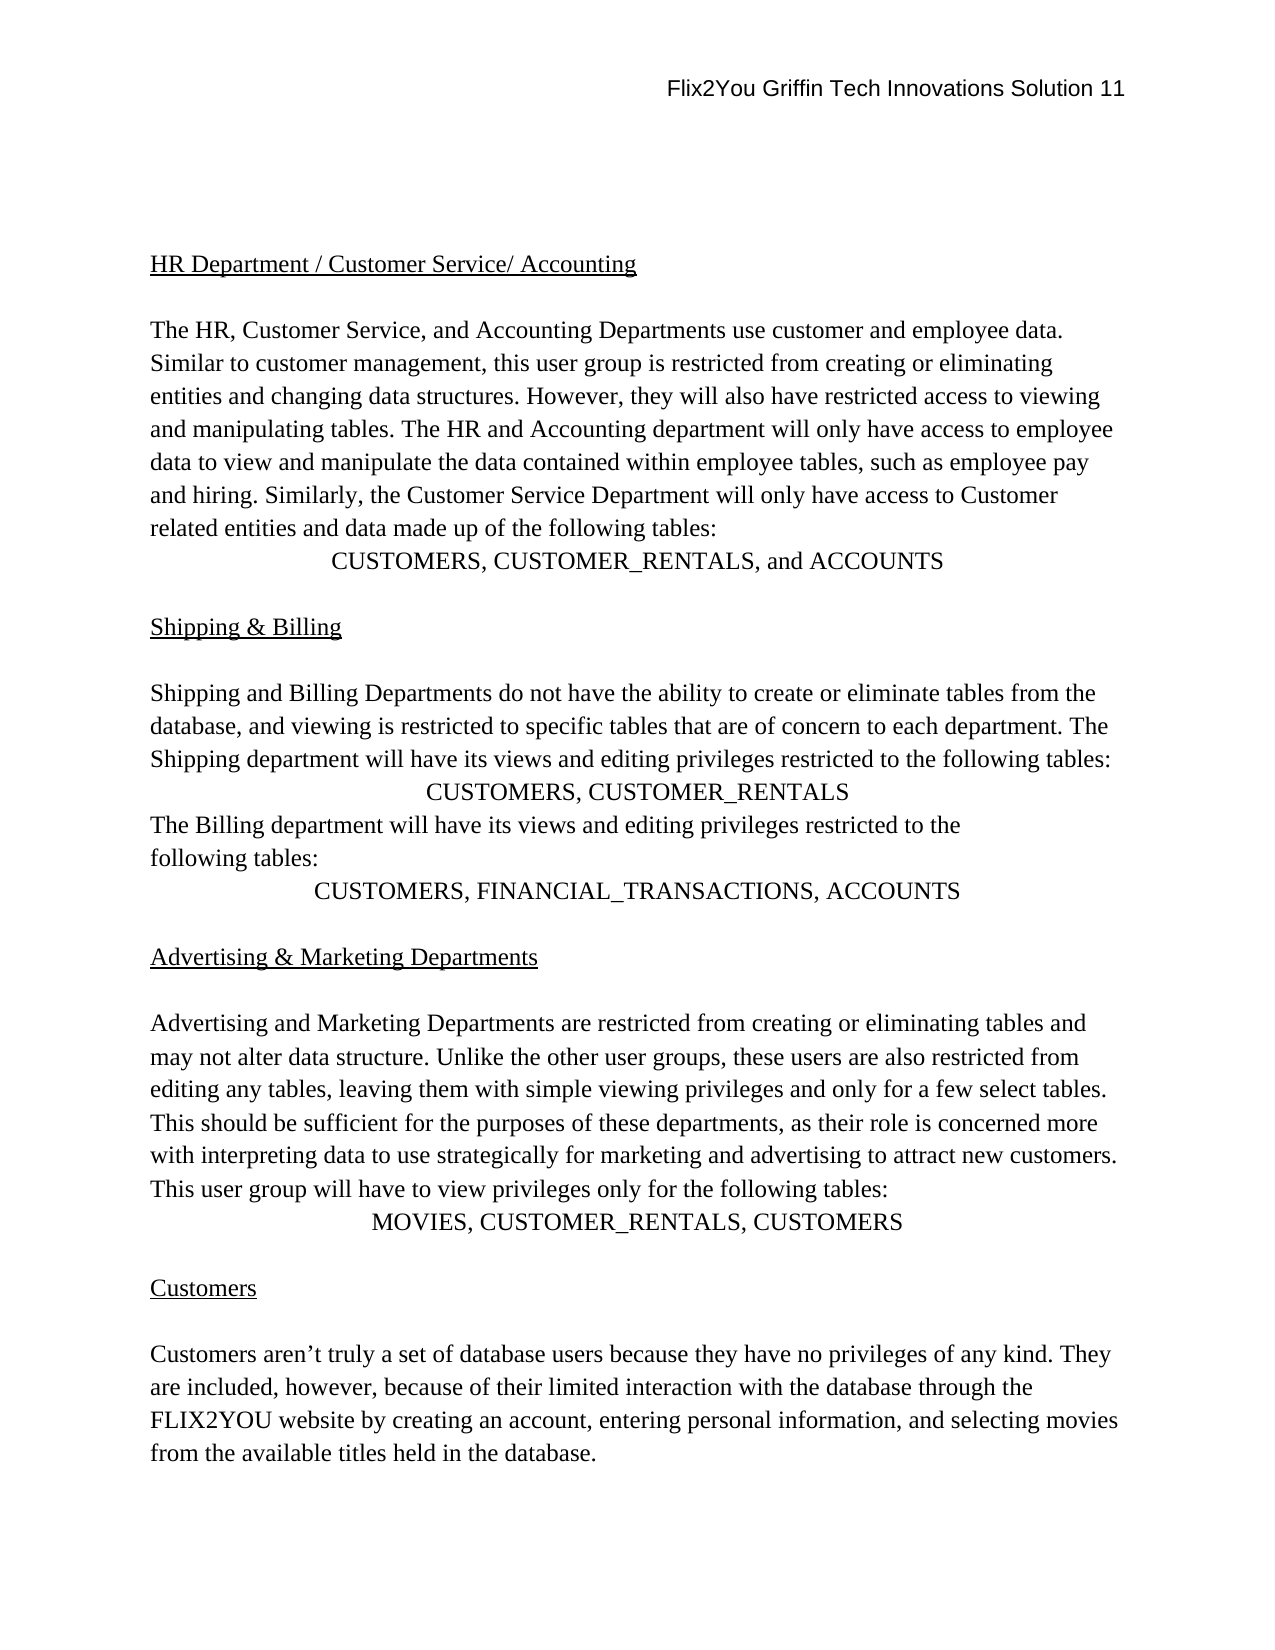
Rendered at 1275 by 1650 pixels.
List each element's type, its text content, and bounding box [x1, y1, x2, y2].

text MOVIES, CUSTOMER_RENTALS, CUSTOMERS [150, 1207, 1125, 1235]
text following tables: [150, 843, 1125, 872]
text Advertising & Marketing Departments [150, 942, 1125, 971]
text CUSTOMERS, CUSTOMER_RENTALS, and ACCOUNTS [150, 546, 1125, 575]
text Customers [150, 1273, 1125, 1301]
text CUSTOMERS, FINANCIAL_TRANSACTIONS, ACCOUNTS [150, 876, 1125, 905]
text CUSTOMERS, CUSTOMER_RENTALS [150, 777, 1125, 806]
text The HR, Customer Service, and Accounting Departments use customer and employee data. Similar to customer management, this user group is restricted from creating or eliminating entities and changing data structures. However, they will also have restricted access to viewing and manipulating tables. The HR and Accounting department will only have access to employee data to view and manipulate the data contained within employee tables, such as employee pay and hiring. Similarly, the Customer Service Department will only have access to Customer related entities and data made up of the following tables: [150, 315, 1125, 542]
text Advertising and Marketing Departments are restricted from creating or eliminating tables and may not alter data structure. Unlike the other user groups, these users are also restricted from editing any tables, leaving them with simple viewing privileges and only for a few select tables. This should be sufficient for the purposes of these departments, as their role is concerned more with interpreting data to use strategically for marketing and advertising to attract new customers. This user group will have to view privileges only for the following tables: [150, 1008, 1125, 1202]
text Shipping and Billing Departments do not have the ability to create or eliminate tables from the database, and viewing is restricted to specific tables that are of concern to each department. The Shipping department will have its views and editing privileges restricted to the following tables: [150, 678, 1125, 773]
text Shipping & Billing [150, 612, 1125, 641]
text Customers aren’t truly a set of database users because they have no privileges of any kind. They are included, however, because of their limited interaction with the database through the FLIX2YOU website by creating an account, entering personal information, and selecting movies from the available titles held in the database. [150, 1339, 1125, 1467]
text The Billing department will have its views and editing privileges restricted to the [150, 810, 1125, 839]
text HR Department / Customer Service/ Accounting [150, 249, 1125, 278]
